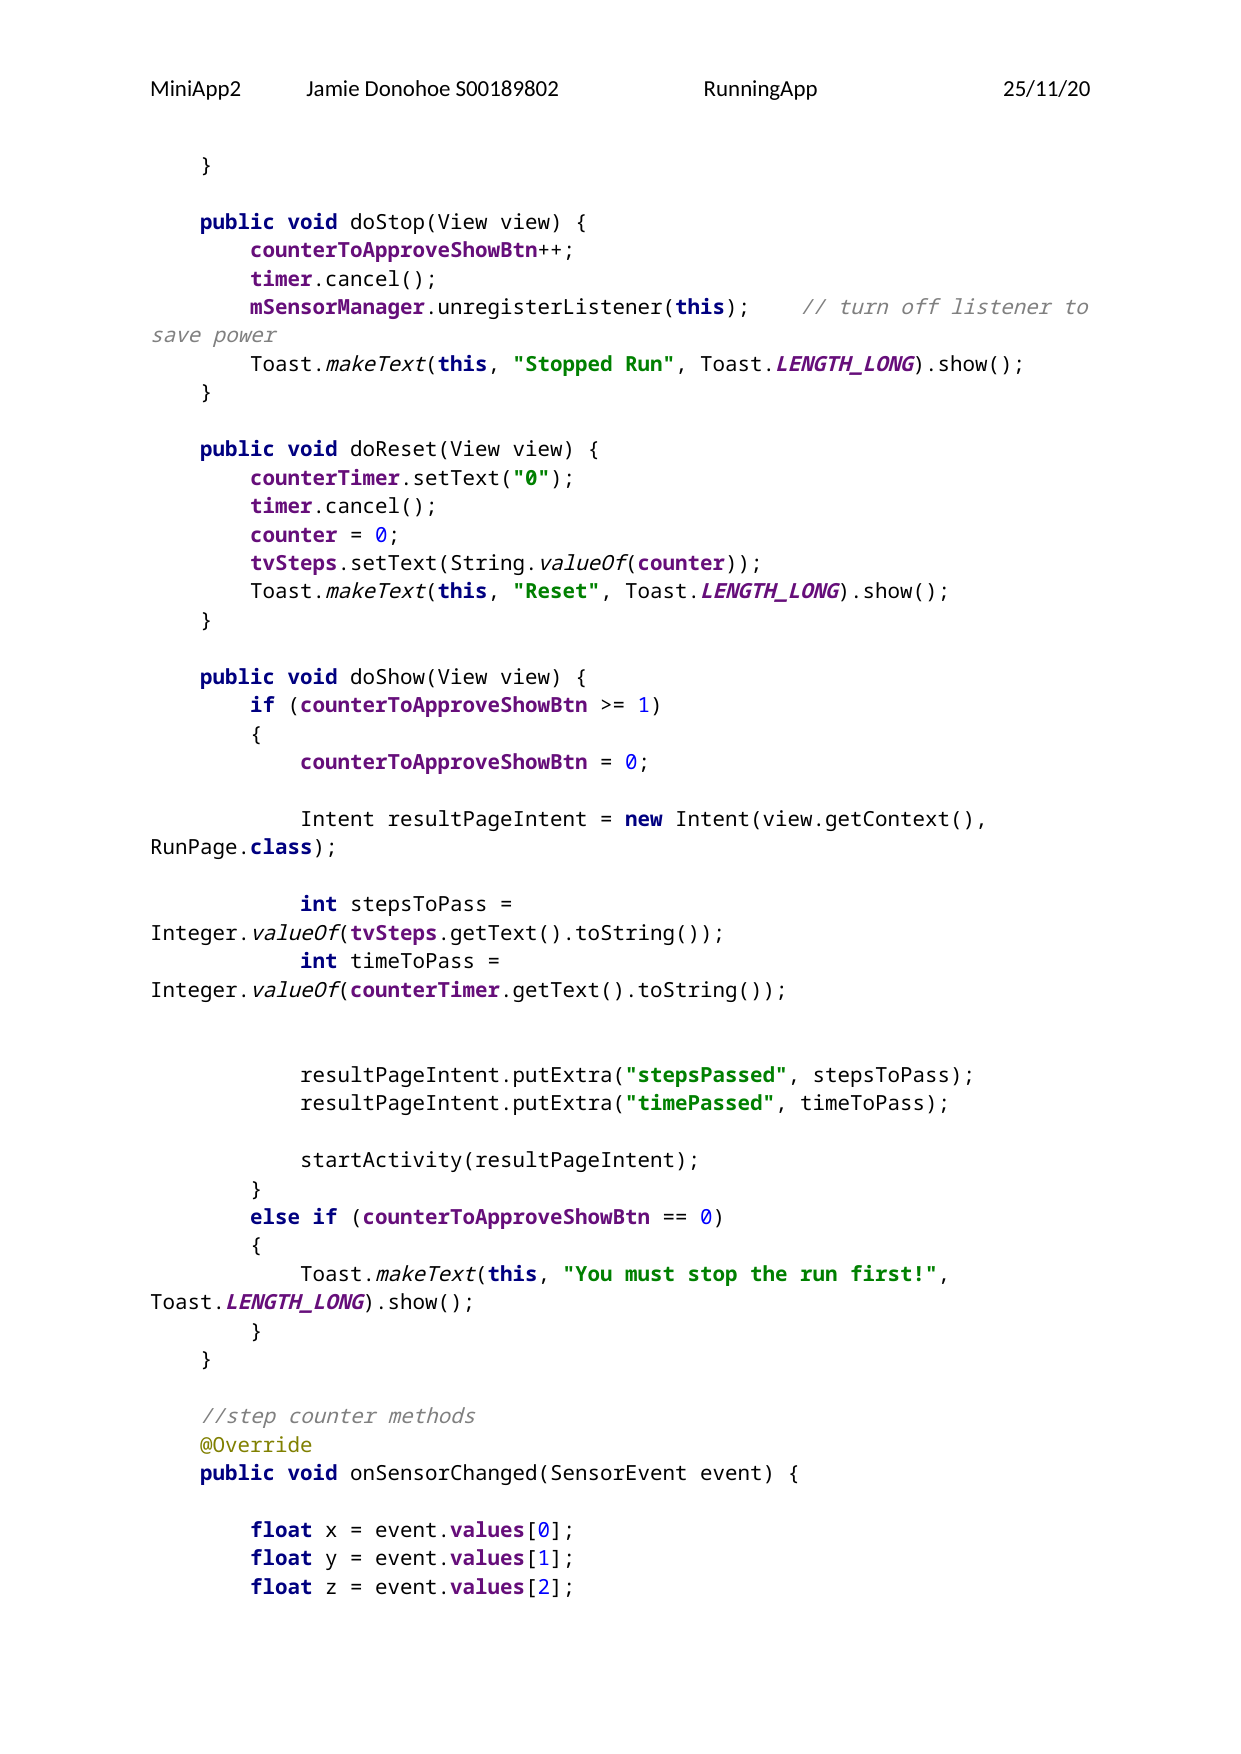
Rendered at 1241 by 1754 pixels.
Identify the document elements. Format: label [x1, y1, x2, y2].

text [150, 150, 1090, 1600]
